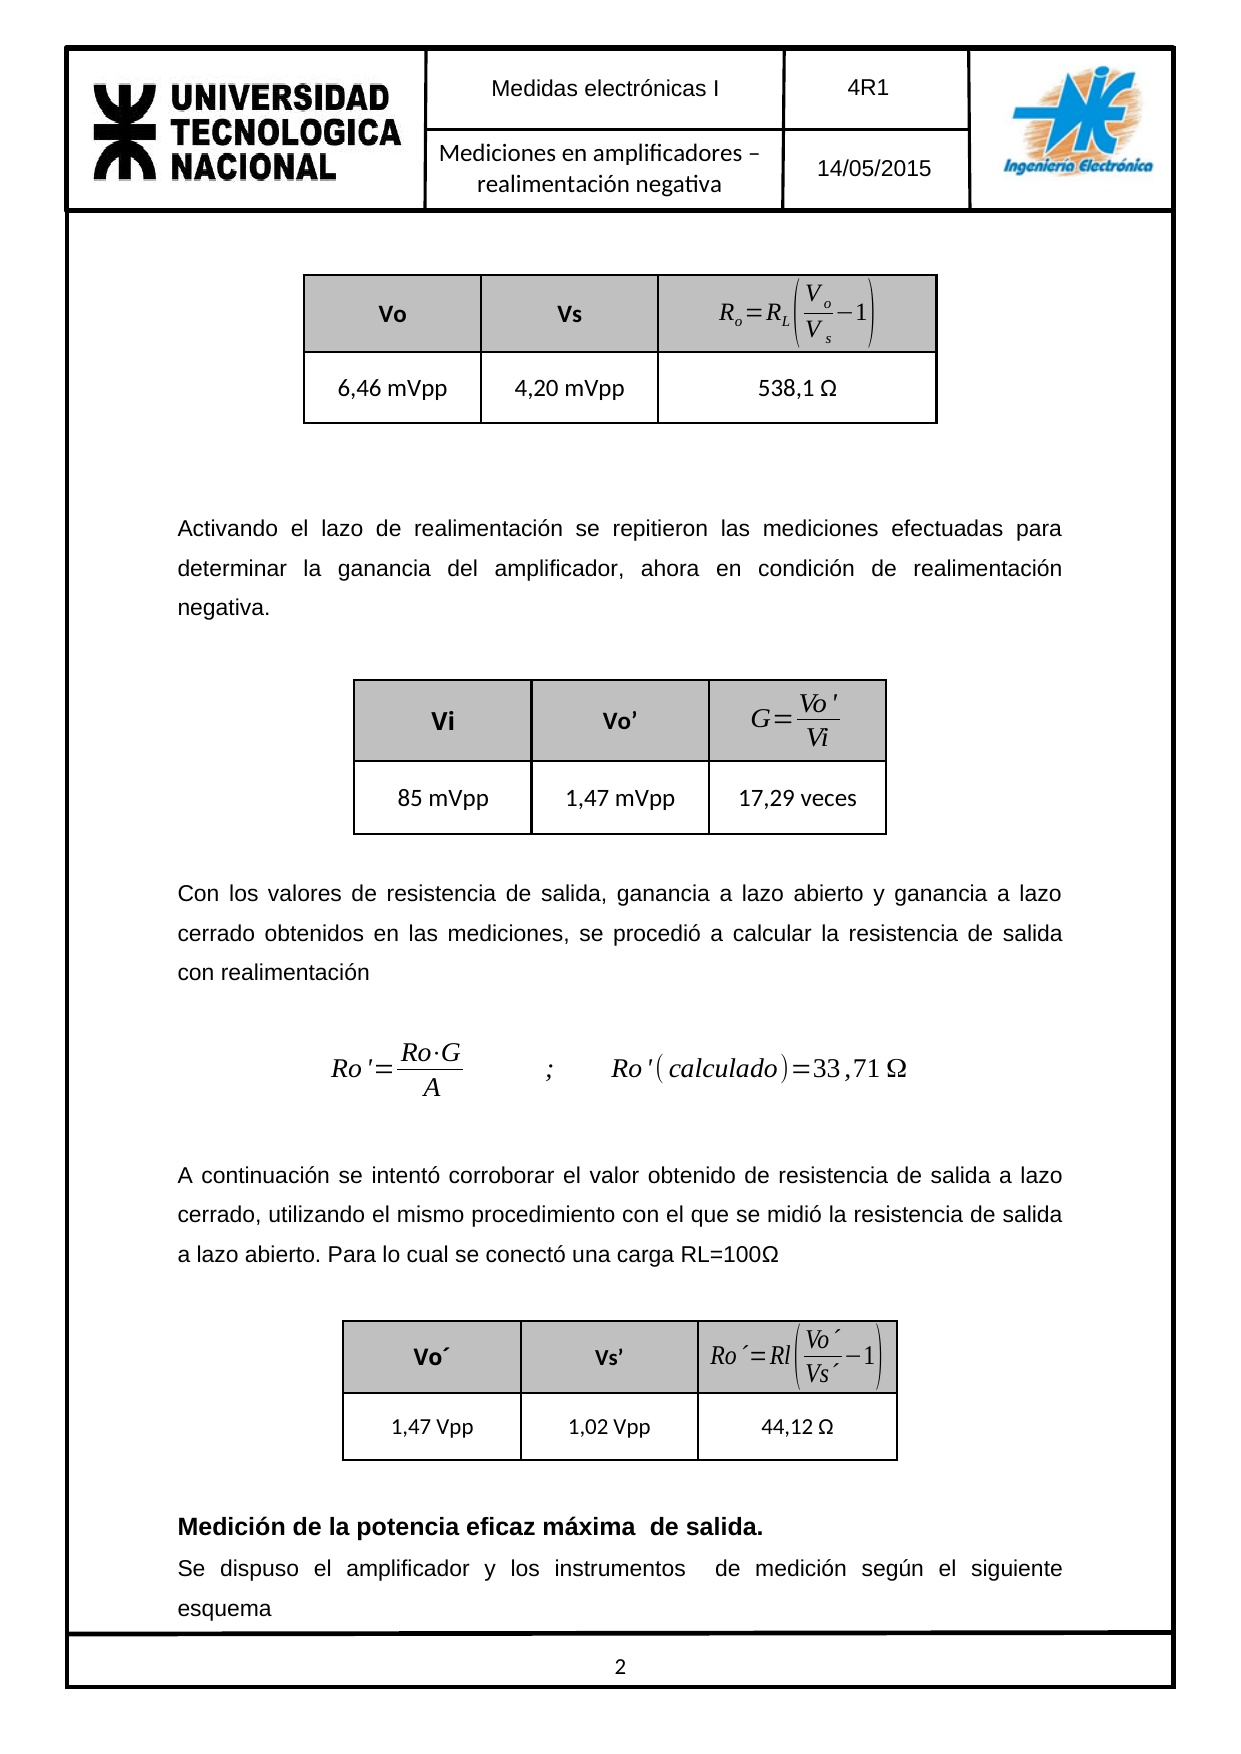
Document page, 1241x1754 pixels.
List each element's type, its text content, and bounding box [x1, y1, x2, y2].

table_cell 6,46 mVpp [305, 353, 480, 422]
table_cell 85 mVpp [355, 762, 530, 832]
text Activando el lazo de realimentación se repitieron las mediciones efectuadas para determinar la ganancia del amplificador, ahora en condición de realimentación negativa. [177, 515, 1063, 620]
table_header [699, 1322, 896, 1392]
table_cell 1,02 Vpp [522, 1394, 697, 1459]
table_cell 538,1 Ω [659, 353, 935, 422]
table_header [659, 276, 935, 351]
picture [83, 59, 405, 202]
table_header Vo [305, 276, 480, 351]
text Se dispuso el amplificador y los instrumentos de medición según el siguiente esquema [177, 1555, 1063, 1621]
table_cell 1,47 mVpp [533, 762, 708, 832]
table_header Vo´ [344, 1322, 520, 1392]
table_cell 1,47 Vpp [344, 1394, 520, 1459]
table_header Vi [355, 681, 530, 760]
table_header Vs’ [522, 1322, 697, 1392]
table_header [710, 681, 885, 760]
text A continuación se intentó corroborar el valor obtenido de resistencia de salida a lazo cerrado, utilizando el mismo procedimiento con el que se midió la resistencia de salida a lazo abierto. Para lo cual se conectó una carga RL=100Ω [177, 1162, 1063, 1267]
table_cell 4,20 mVpp [482, 353, 657, 422]
table_header Vs [482, 276, 657, 351]
picture [991, 57, 1159, 181]
table_header Vo’ [533, 681, 708, 760]
table_cell 17,29 veces [710, 762, 885, 832]
subtitle Medición de la potencia eficaz máxima de salida. [177, 1512, 1063, 1541]
table_cell 44,12 Ω [699, 1394, 896, 1459]
text Con los valores de resistencia de salida, ganancia a lazo abierto y ganancia a lazo cerrado obtenidos en las mediciones, se procedió a calcular la resistencia de salida con realimentación [177, 880, 1063, 986]
